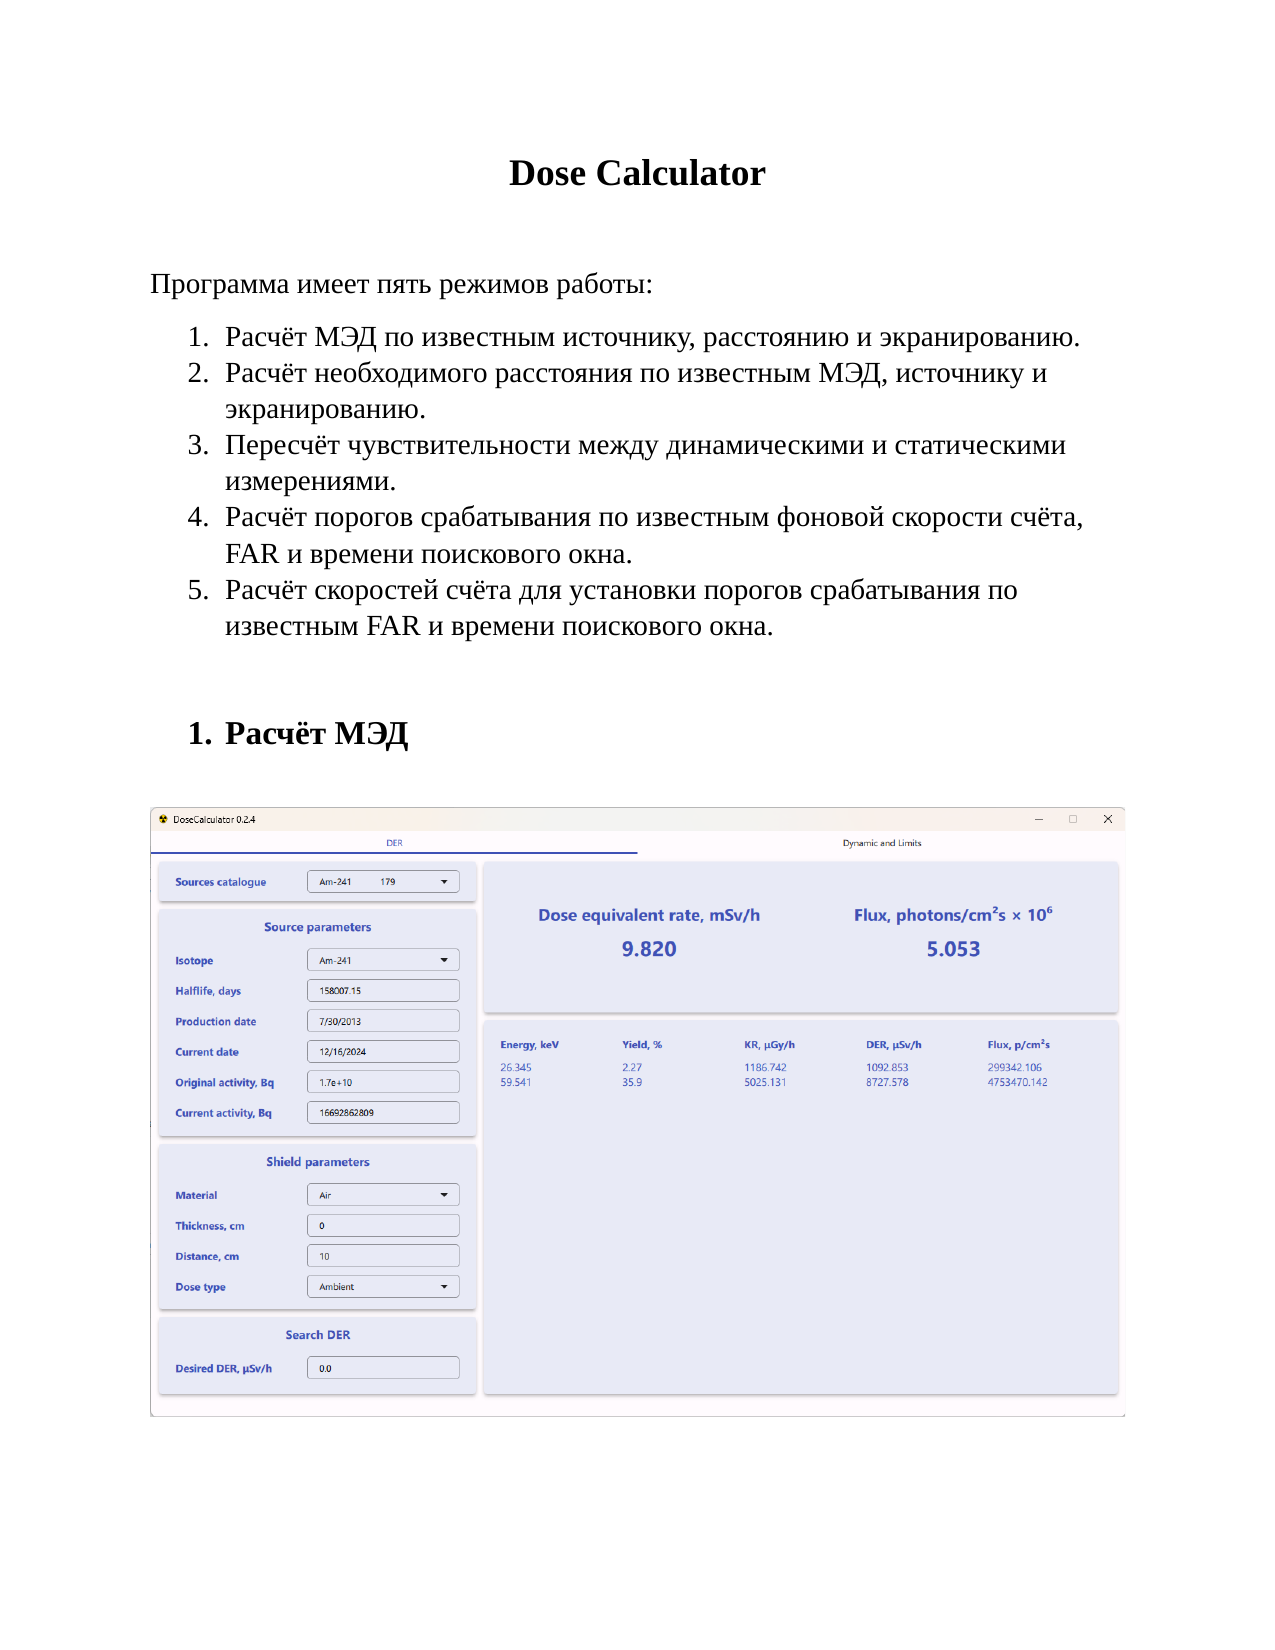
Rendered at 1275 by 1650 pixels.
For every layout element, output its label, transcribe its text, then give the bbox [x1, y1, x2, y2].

text Программа имеет пять режимов работы: [150, 266, 1125, 299]
picture [150, 807, 1125, 1417]
list Расчёт скоростей счёта для установки порогов срабатывания по известным FAR и времени поискового окна. [187, 572, 1125, 642]
list Расчёт МЭД по известным источнику, расстоянию и экранированию. [187, 319, 1125, 352]
text Dose Calculator [150, 150, 1125, 193]
list Пересчёт чувствительности между динамическими и статическими измерениями. [187, 427, 1125, 497]
list Расчёт порогов срабатывания по известным фоновой скорости счёта, FAR и времени поискового окна. [187, 499, 1125, 569]
list Расчёт МЭД [187, 714, 1125, 752]
list Расчёт необходимого расстояния по известным МЭД, источнику и экранированию. [187, 355, 1125, 425]
